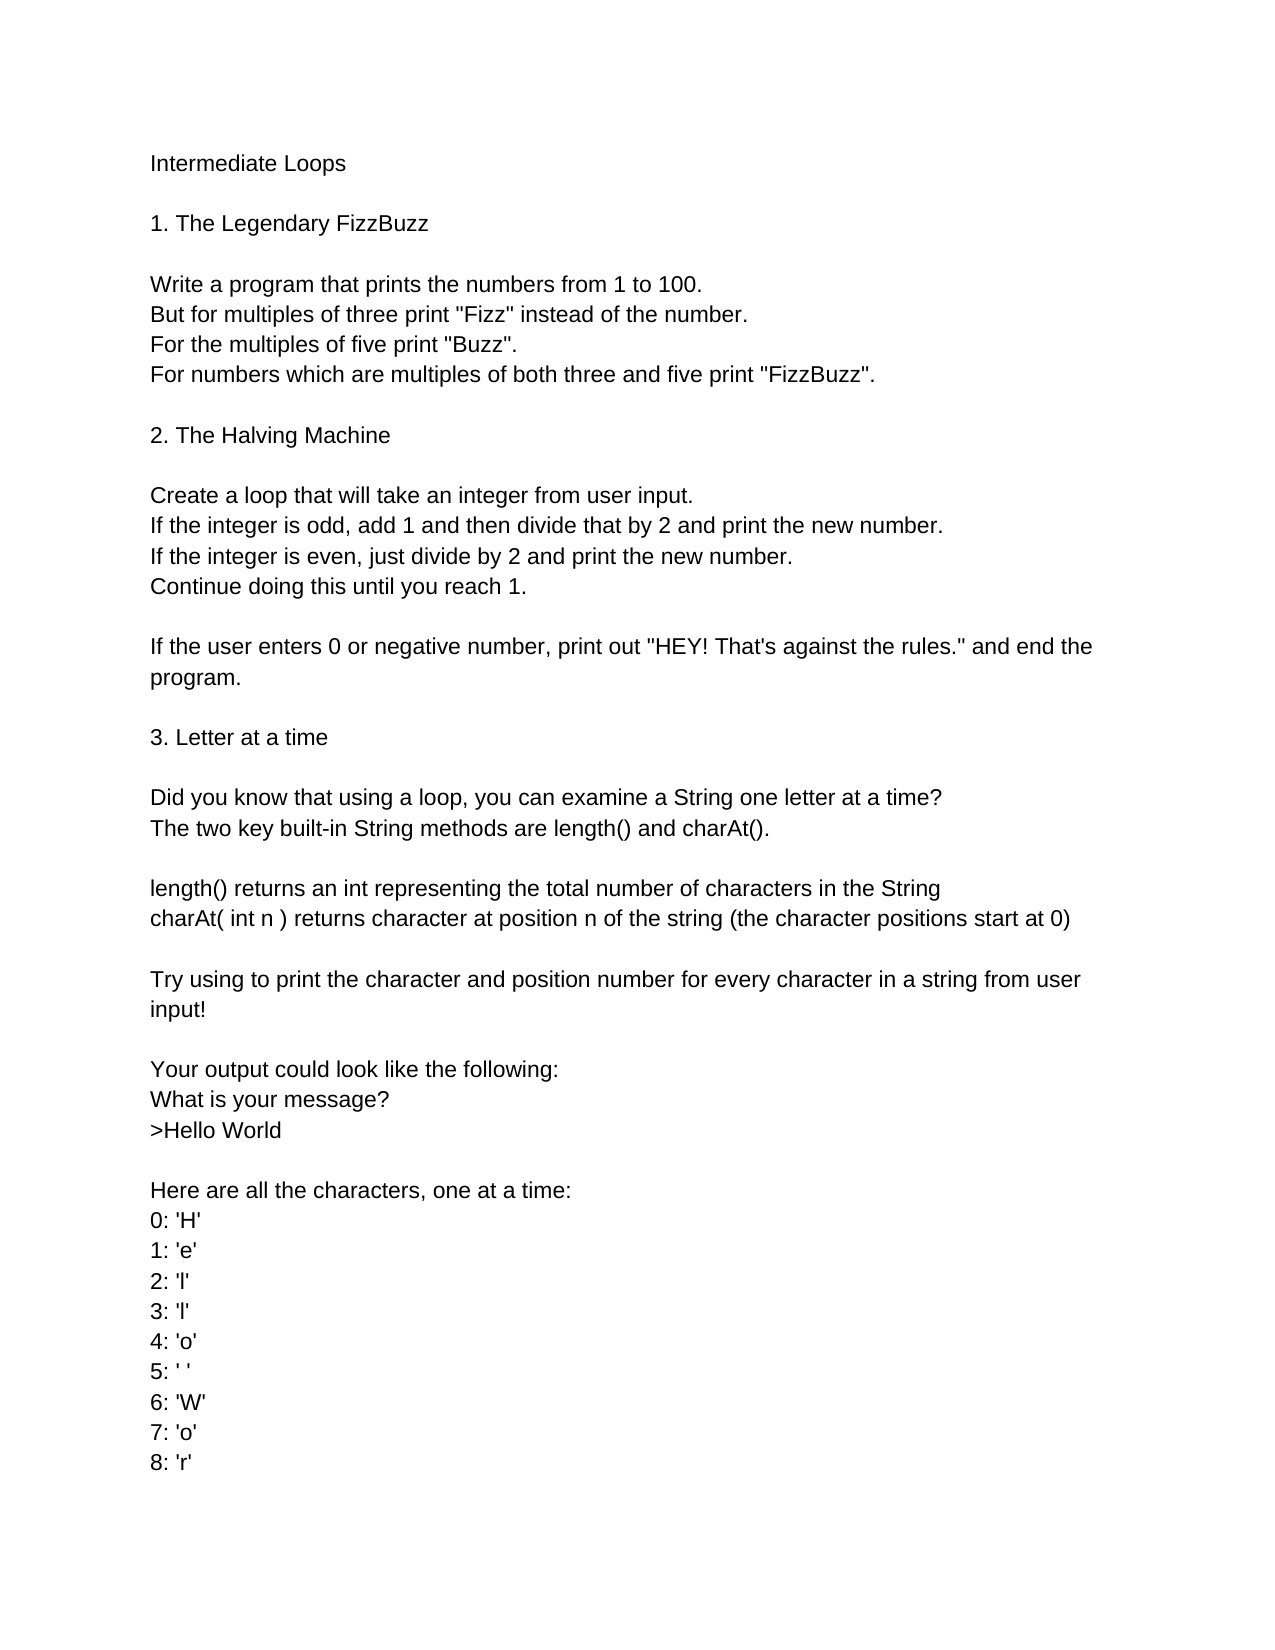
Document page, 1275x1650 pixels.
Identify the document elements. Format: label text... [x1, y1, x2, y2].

text 1: 'e' [150, 1237, 1125, 1264]
text Write a program that prints the numbers from 1 to 100. [150, 271, 1125, 297]
text For the multiples of five print "Buzz". [150, 331, 1125, 358]
text For numbers which are multiples of both three and five print "FizzBuzz". [150, 361, 1125, 388]
text Create a loop that will take an integer from user input. [150, 482, 1125, 509]
text 3. Letter at a time [150, 724, 1125, 750]
text The two key built-in String methods are length() and charAt(). [150, 814, 1125, 841]
text 4: 'o' [150, 1328, 1125, 1354]
text 0: 'H' [150, 1207, 1125, 1234]
text If the user enters 0 or negative number, print out "HEY! That's against the rules." and end the program. [150, 633, 1125, 690]
text 1. The Legendary FizzBuzz [150, 210, 1125, 237]
text If the integer is odd, add 1 and then divide that by 2 and print the new number. [150, 512, 1125, 539]
text charAt( int n ) returns character at position n of the string (the character positions start at 0) [150, 905, 1125, 932]
text 6: 'W' [150, 1388, 1125, 1415]
text 5: ' ' [150, 1358, 1125, 1385]
text What is your message? [150, 1086, 1125, 1113]
text But for multiples of three print "Fizz" instead of the number. [150, 301, 1125, 327]
text length() returns an int representing the total number of characters in the String [150, 875, 1125, 901]
text Did you know that using a loop, you can examine a String one letter at a time? [150, 784, 1125, 811]
text 2. The Halving Machine [150, 422, 1125, 448]
text Try using to print the character and position number for every character in a string from user input! [150, 966, 1125, 1022]
text 3: 'l' [150, 1298, 1125, 1324]
text Continue doing this until you reach 1. [150, 573, 1125, 599]
text 2: 'l' [150, 1268, 1125, 1294]
text Here are all the characters, one at a time: [150, 1177, 1125, 1203]
text 7: 'o' [150, 1419, 1125, 1445]
text >Hello World [150, 1117, 1125, 1143]
text If the integer is even, just divide by 2 and print the new number. [150, 543, 1125, 569]
text 8: 'r' [150, 1449, 1125, 1475]
text Intermediate Loops [150, 150, 1125, 176]
text Your output could look like the following: [150, 1056, 1125, 1083]
